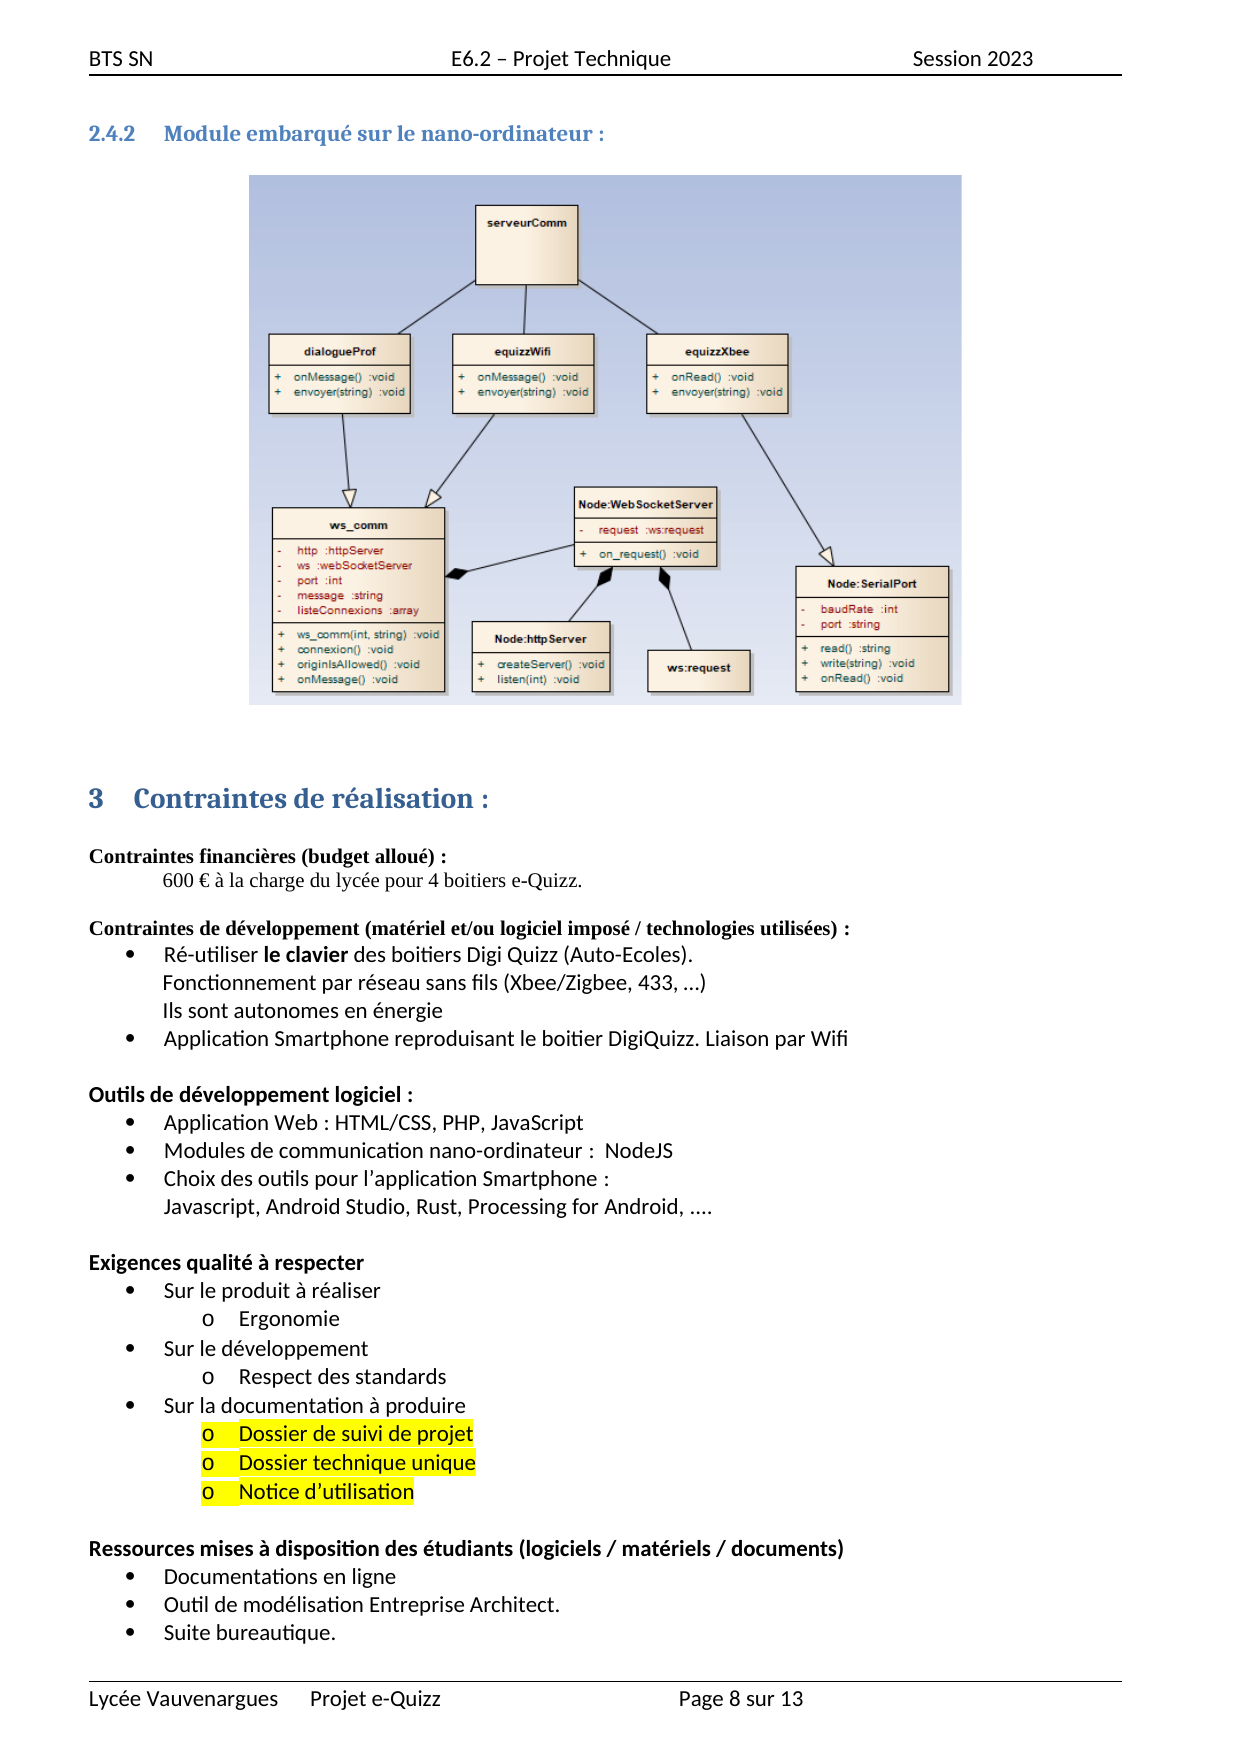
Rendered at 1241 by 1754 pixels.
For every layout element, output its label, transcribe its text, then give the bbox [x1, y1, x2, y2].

text 600 € à la charge du lycée pour 4 boitiers e-Quizz. [89, 868, 1122, 892]
list Application Web : HTML/CSS, PHP, JavaScript [126, 1108, 1122, 1136]
list Application Smartphone reproduisant le boitier DigiQuizz. Liaison par Wifi [126, 1024, 1122, 1052]
list Sur le développement [126, 1334, 1122, 1362]
text Fonctionnement par réseau sans fils (Xbee/Zigbee, 433, …) [162, 968, 1122, 996]
text Ils sont autonomes en énergie [162, 996, 1122, 1024]
list Notice d’utilisation [239, 1477, 1122, 1506]
list Javascript, Android Studio, Rust, Processing for Android, .... [164, 1192, 1122, 1221]
text Ressources mises à disposition des étudiants (logiciels / matériels / documents) [89, 1534, 1122, 1562]
list Ergonomie [201, 1304, 1122, 1334]
subtitle Module embarqué sur le nano-ordinateur : [89, 121, 1122, 147]
text Contraintes financières (budget alloué) : [89, 844, 1122, 868]
picture [249, 175, 962, 705]
list Choix des outils pour l’application Smartphone : [126, 1164, 1122, 1192]
list Outil de modélisation Entreprise Architect. [126, 1591, 1122, 1618]
list Suite bureautique. [126, 1618, 1122, 1647]
list Dossier technique unique [239, 1448, 1122, 1477]
text Outils de développement logiciel : [89, 1080, 1122, 1108]
list Documentations en ligne [126, 1562, 1122, 1591]
list Sur le produit à réaliser [126, 1277, 1122, 1304]
list Modules de communication nano-ordinateur : NodeJS [126, 1136, 1122, 1164]
text Contraintes de développement (matériel et/ou logiciel imposé / technologies utilisées) : [89, 916, 1122, 940]
text Exigences qualité à respecter [89, 1248, 1122, 1277]
list Dossier de suivi de projet [239, 1419, 1122, 1448]
list Respect des standards [201, 1362, 1122, 1391]
list Sur la documentation à produire [126, 1391, 1122, 1419]
list Ré-utiliser le clavier des boitiers Digi Quizz (Auto-Ecoles). [126, 940, 1122, 968]
subtitle Contraintes de réalisation : [89, 782, 1122, 816]
